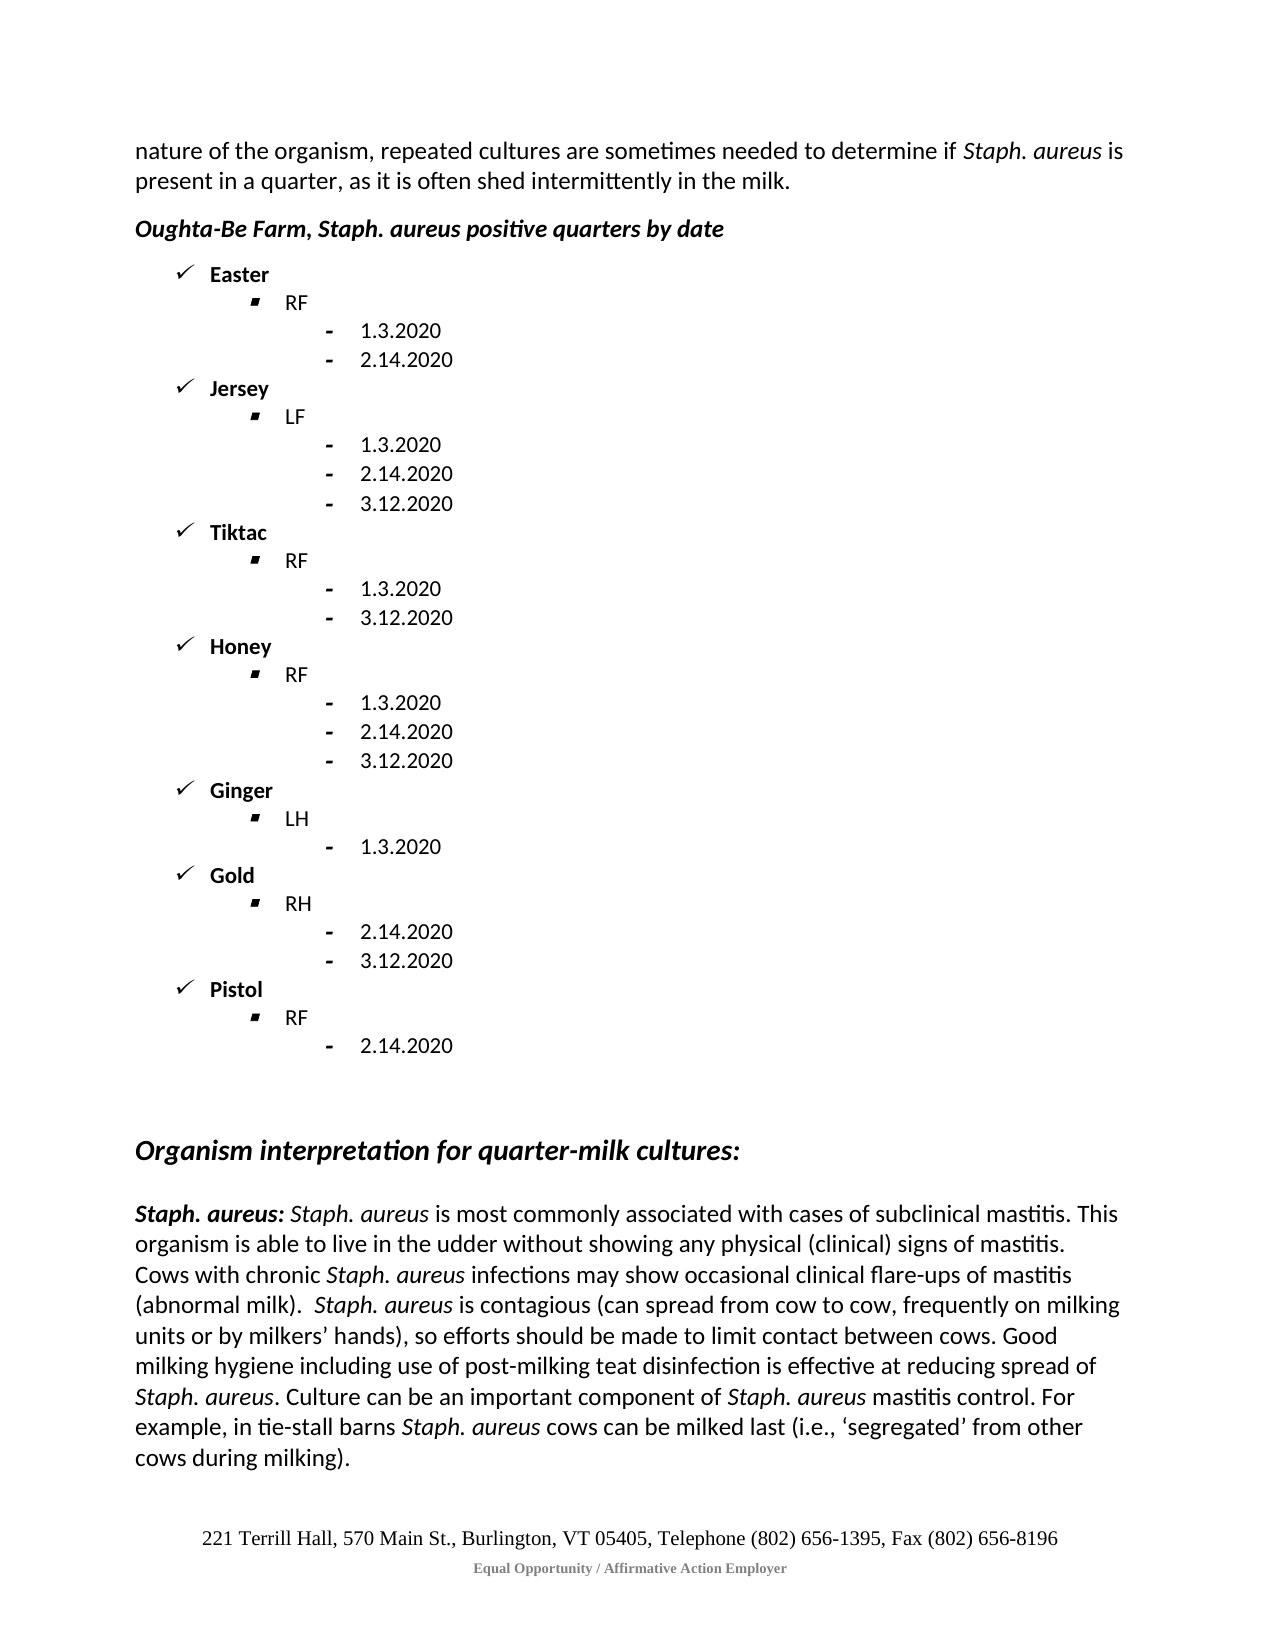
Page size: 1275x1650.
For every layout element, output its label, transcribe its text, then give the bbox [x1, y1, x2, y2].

list 2.14.2020 [322, 1031, 1125, 1061]
list Pistol [172, 975, 1125, 1003]
list 1.3.2020 [322, 688, 1125, 717]
list RF [247, 1003, 1125, 1031]
list 3.12.2020 [322, 489, 1125, 518]
list Ginger [172, 776, 1125, 804]
list 2.14.2020 [322, 717, 1125, 747]
list 3.12.2020 [322, 603, 1125, 632]
list RF [247, 546, 1125, 574]
list LF [247, 402, 1125, 430]
list LH [247, 804, 1125, 832]
list 1.3.2020 [322, 574, 1125, 603]
list Jersey [172, 374, 1125, 402]
list 2.14.2020 [322, 459, 1125, 489]
list Tiktac [172, 518, 1125, 546]
list Easter [172, 260, 1125, 288]
list 2.14.2020 [322, 345, 1125, 374]
text Oughta-Be Farm, Staph. aureus positive quarters by date [135, 213, 1125, 243]
list RH [247, 889, 1125, 917]
text Organism interpretation for quarter-milk cultures: [135, 1132, 1125, 1167]
list Gold [172, 861, 1125, 889]
list 1.3.2020 [322, 430, 1125, 459]
list 1.3.2020 [322, 832, 1125, 861]
list 3.12.2020 [322, 946, 1125, 975]
list 2.14.2020 [322, 917, 1125, 946]
list Honey [172, 632, 1125, 660]
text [135, 135, 1125, 196]
list RF [247, 660, 1125, 688]
text Staph. aureus: Staph. aureus is most commonly associated with cases of subclinical mastitis. This organism is able to live in the udder without showing any physical (clinical) signs of mastitis. Cows with chronic Staph. aureus infections may show occasional clinical flare-ups of mastitis (abnormal milk). Staph. aureus is contagious (can spread from cow to cow, frequently on milking units or by milkers’ hands), so efforts should be made to limit contact between cows. Good milking hygiene including use of post-milking teat disinfection is effective at reducing spread of Staph. aureus. Culture can be an important component of Staph. aureus mastitis control. For example, in tie-stall barns Staph. aureus cows can be milked last (i.e., ‘segregated’ from other cows during milking). [135, 1198, 1125, 1473]
list RF [247, 288, 1125, 316]
list 1.3.2020 [322, 316, 1125, 345]
list 3.12.2020 [322, 747, 1125, 776]
